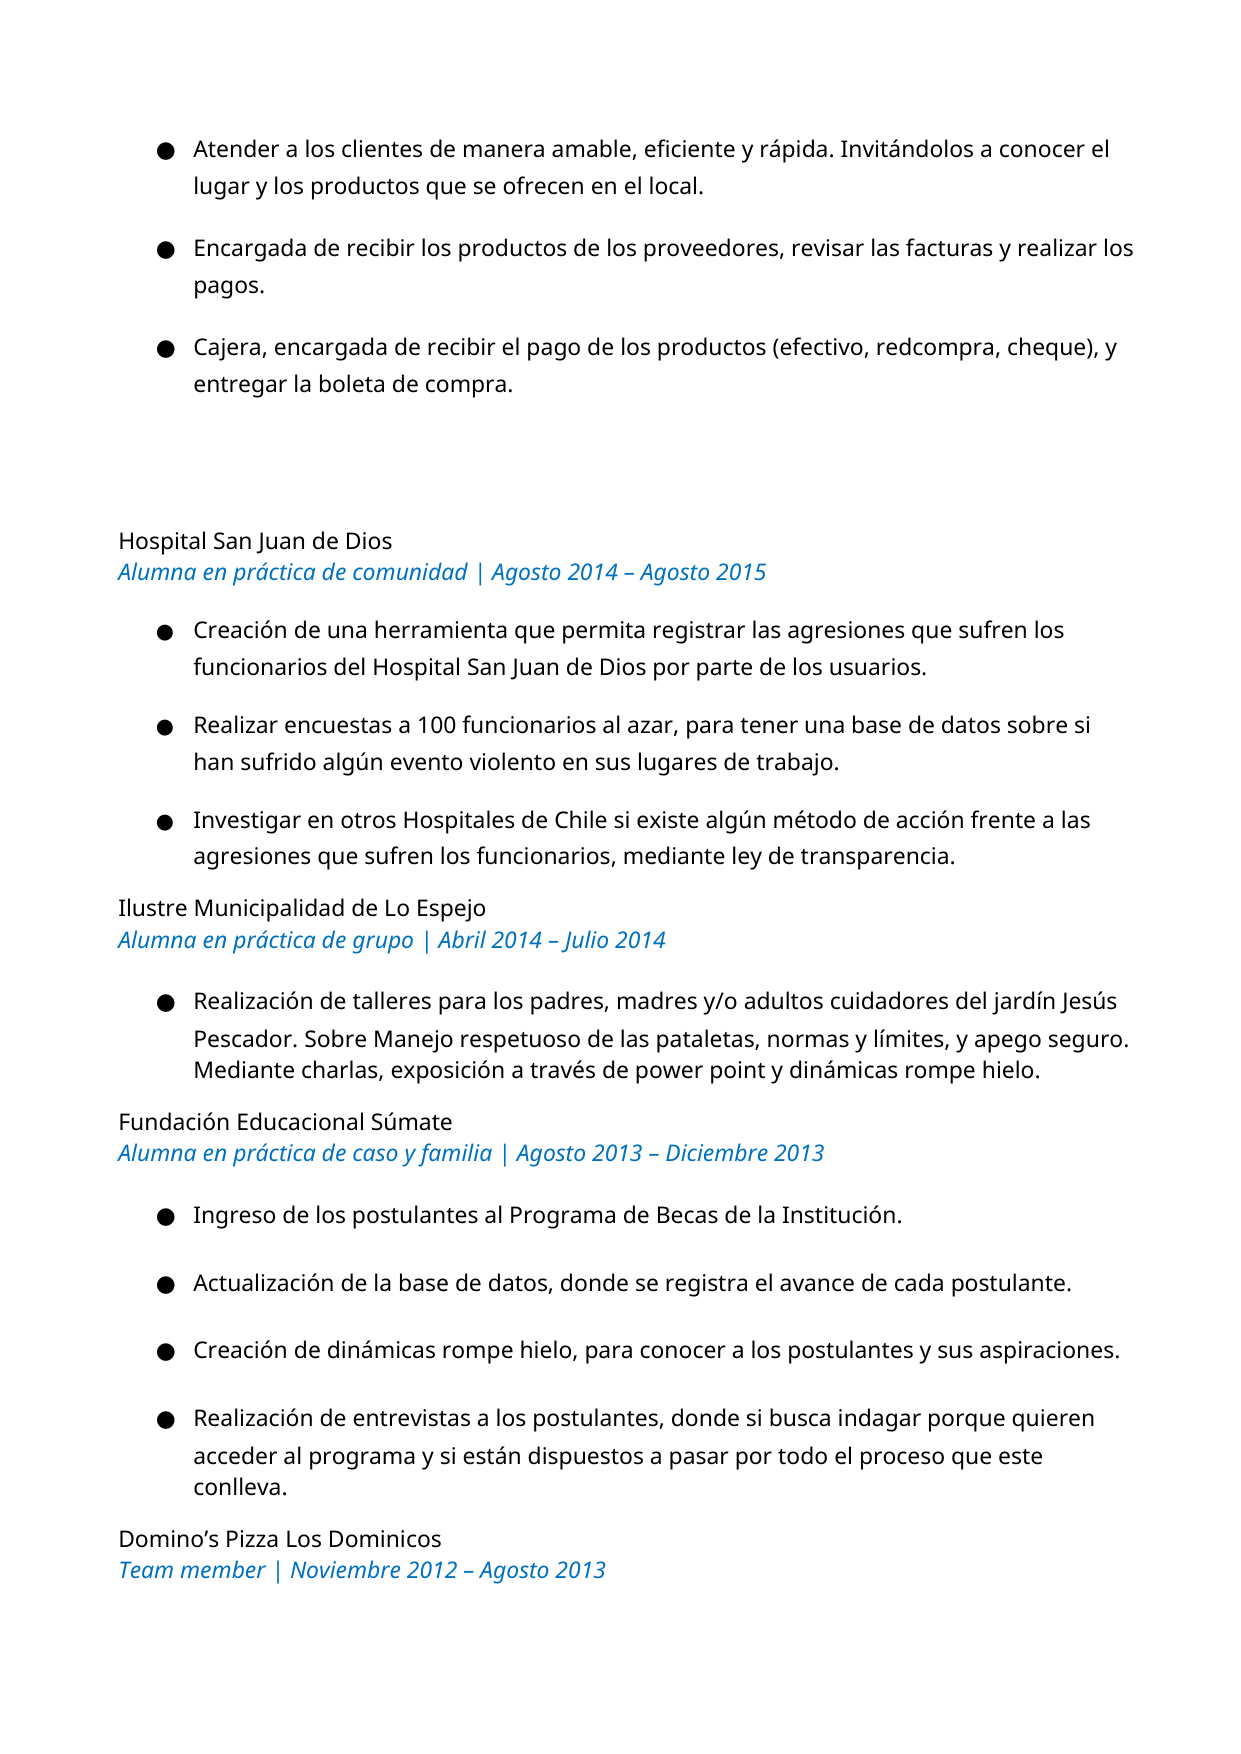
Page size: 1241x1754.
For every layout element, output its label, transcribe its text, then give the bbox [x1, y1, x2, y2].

text Fundación Educacional Súmate Alumna en práctica de caso y familia | Agosto 2013 – Diciembre 2013 [118, 1106, 1138, 1168]
text Ilustre Municipalidad de Lo Espejo Alumna en práctica de grupo | Abril 2014 – Julio 2014 [118, 892, 1138, 955]
list Realizar encuestas a 100 funcionarios al azar, para tener una base de datos sobre si han sufrido algún evento violento en sus lugares de trabajo. [156, 703, 1138, 777]
text Hospital San Juan de Dios Alumna en práctica de comunidad | Agosto 2014 – Agosto 2015 [118, 525, 1138, 587]
list Investigar en otros Hospitales de Chile si existe algún método de acción frente a las agresiones que sufren los funcionarios, mediante ley de transparencia. [156, 798, 1138, 872]
list Ingreso de los postulantes al Programa de Becas de la Institución. [156, 1189, 1138, 1236]
list Atender a los clientes de manera amable, eficiente y rápida. Invitándolos a conocer el lugar y los productos que se ofrecen en el local. [156, 123, 1138, 202]
text Domino’s Pizza Los Dominicos Team member | Noviembre 2012 – Agosto 2013 [118, 1523, 1138, 1586]
list Creación de dinámicas rompe hielo, para conocer a los postulantes y sus aspiraciones. [156, 1325, 1138, 1372]
list Creación de una herramienta que permita registrar las agresiones que sufren los funcionarios del Hospital San Juan de Dios por parte de los usuarios. [156, 608, 1138, 682]
list Realización de entrevistas a los postulantes, donde si busca indagar porque quieren acceder al programa y si están dispuestos a pasar por todo el proceso que este conlleva. [156, 1393, 1138, 1502]
list Encargada de recibir los productos de los proveedores, revisar las facturas y realizar los pagos. [156, 222, 1138, 301]
list Cajera, encargada de recibir el pago de los productos (efectivo, redcompra, cheque), y entregar la boleta de compra. [156, 321, 1138, 400]
list Realización de talleres para los padres, madres y/o adultos cuidadores del jardín Jesús Pescador. Sobre Manejo respetuoso de las pataletas, normas y límites, y apego seguro. Mediante charlas, exposición a través de power point y dinámicas rompe hielo. [156, 976, 1138, 1085]
list Actualización de la base de datos, donde se registra el avance de cada postulante. [156, 1257, 1138, 1304]
